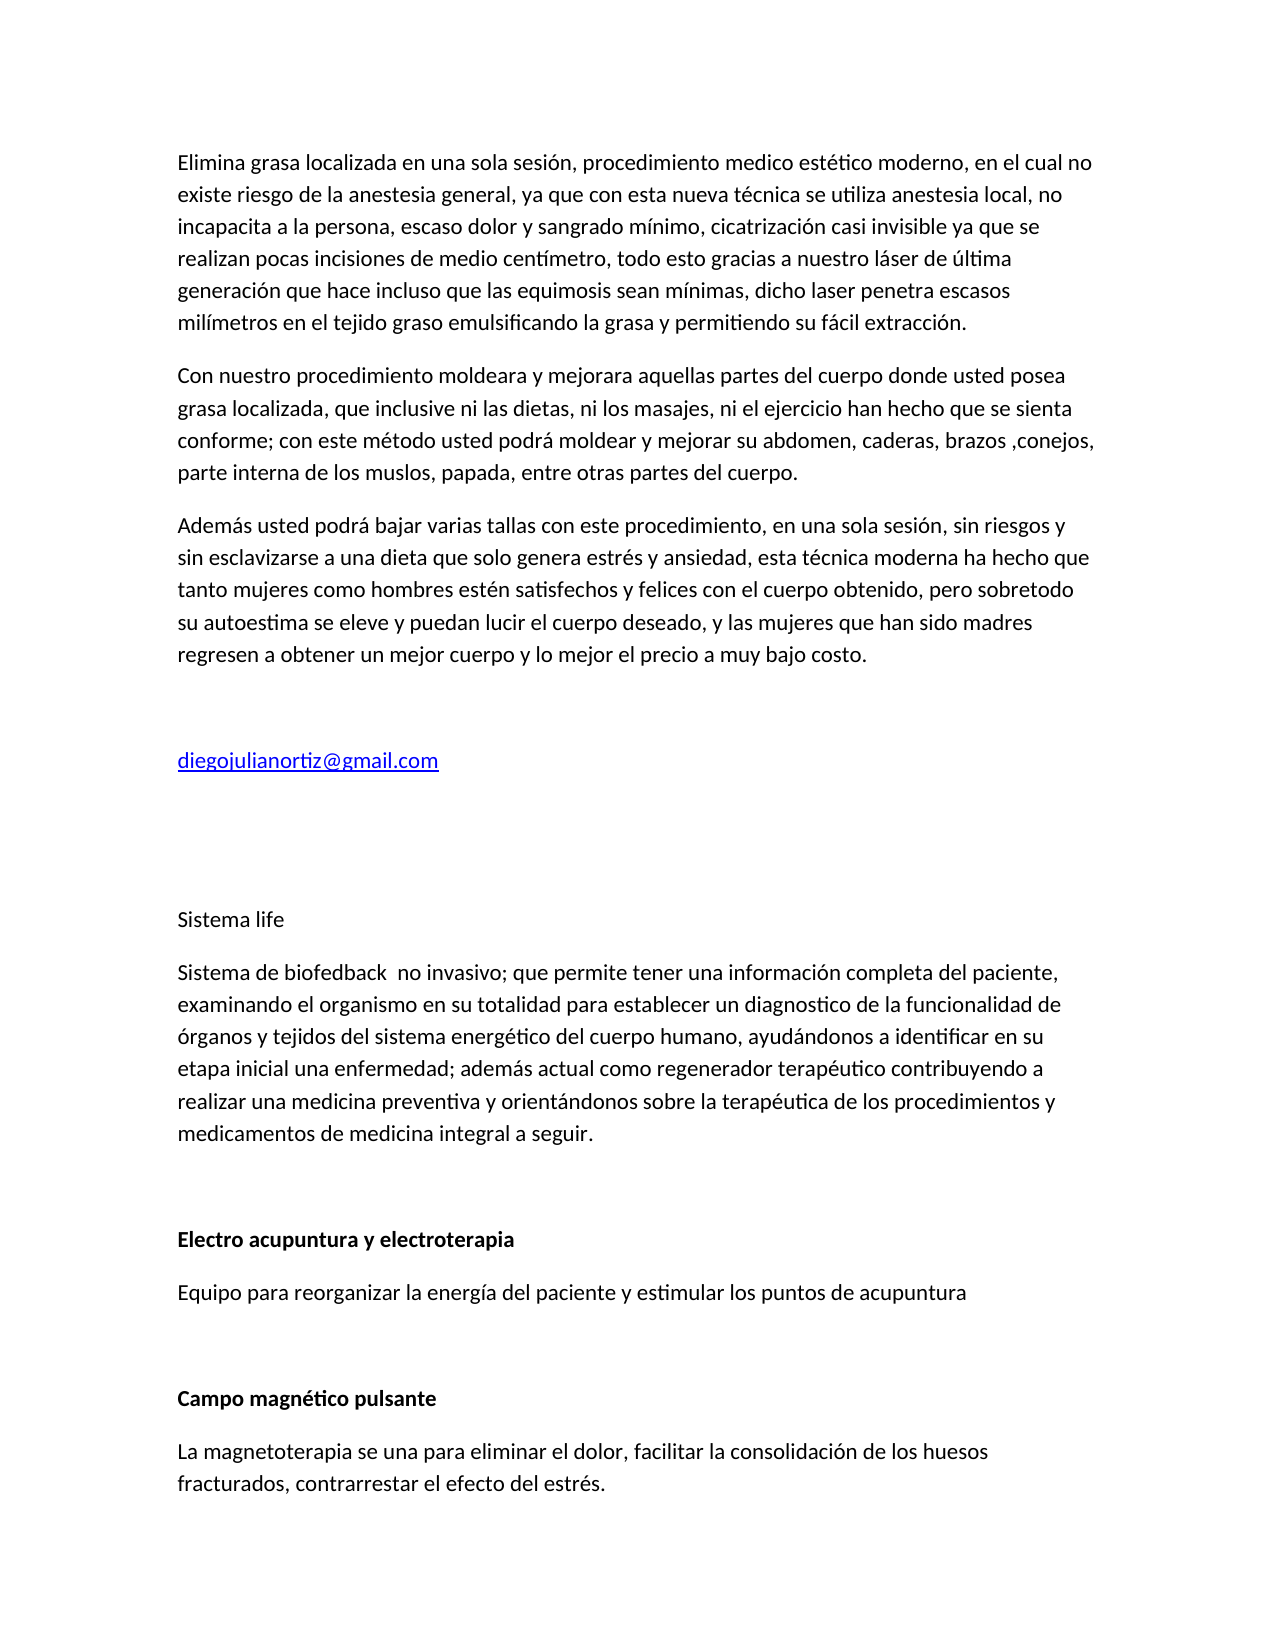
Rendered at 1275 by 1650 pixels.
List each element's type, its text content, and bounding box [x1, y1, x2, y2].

text Además usted podrá bajar varias tallas con este procedimiento, en una sola sesión, sin riesgos y sin esclavizarse a una dieta que solo genera estrés y ansiedad, esta técnica moderna ha hecho que tanto mujeres como hombres estén satisfechos y felices con el cuerpo obtenido, pero sobretodo su autoestima se eleve y puedan lucir el cuerpo deseado, y las mujeres que han sido madres regresen a obtener un mejor cuerpo y lo mejor el precio a muy bajo costo. [177, 511, 1098, 668]
text Equipo para reorganizar la energía del paciente y estimular los puntos de acupuntura [177, 1278, 1098, 1306]
text Elimina grasa localizada en una sola sesión, procedimiento medico estético moderno, en el cual no existe riesgo de la anestesia general, ya que con esta nueva técnica se utiliza anestesia local, no incapacita a la persona, escaso dolor y sangrado mínimo, cicatrización casi invisible ya que se realizan pocas incisiones de medio centímetro, todo esto gracias a nuestro láser de última generación que hace incluso que las equimosis sean mínimas, dicho laser penetra escasos milímetros en el tejido graso emulsificando la grasa y permitiendo su fácil extracción. [177, 148, 1098, 337]
text Sistema de biofedback no invasivo; que permite tener una información completa del paciente, examinando el organismo en su totalidad para establecer un diagnostico de la funcionalidad de órganos y tejidos del sistema energético del cuerpo humano, ayudándonos a identificar en su etapa inicial una enfermedad; además actual como regenerador terapéutico contribuyendo a realizar una medicina preventiva y orientándonos sobre la terapéutica de los procedimientos y medicamentos de medicina integral a seguir. [177, 958, 1098, 1147]
text Sistema life [177, 905, 1098, 933]
text Campo magnético pulsante [177, 1384, 1098, 1412]
text La magnetoterapia se una para eliminar el dolor, facilitar la consolidación de los huesos fracturados, contrarrestar el efecto del estrés. [177, 1437, 1098, 1497]
text diegojulianortiz@gmail.com [177, 746, 1098, 774]
text Con nuestro procedimiento moldeara y mejorara aquellas partes del cuerpo donde usted posea grasa localizada, que inclusive ni las dietas, ni los masajes, ni el ejercicio han hecho que se sienta conforme; con este método usted podrá moldear y mejorar su abdomen, caderas, brazos ,conejos, parte interna de los muslos, papada, entre otras partes del cuerpo. [177, 362, 1098, 486]
text Electro acupuntura y electroterapia [177, 1225, 1098, 1253]
